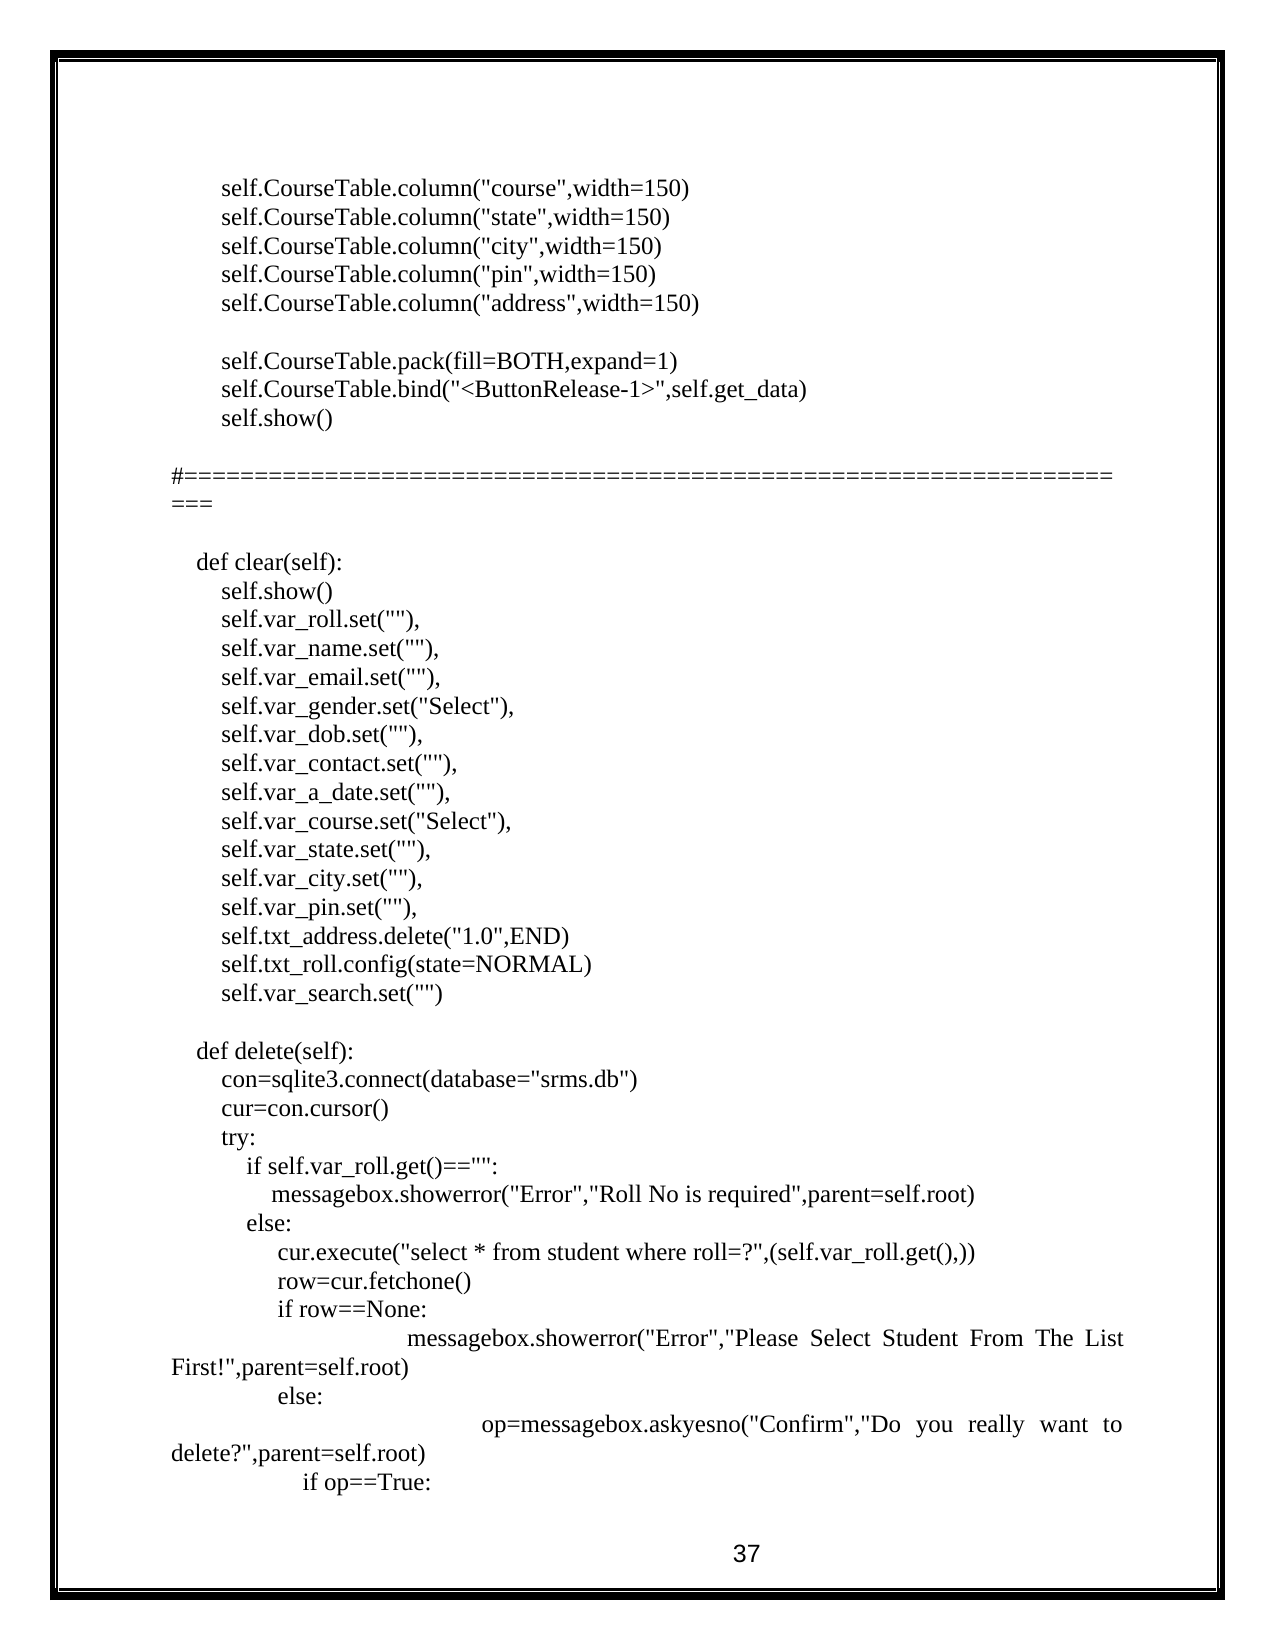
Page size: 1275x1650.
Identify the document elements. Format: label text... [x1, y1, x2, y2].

text self.var_name.set(""), [171, 633, 1125, 662]
text self.var_a_date.set(""), [171, 777, 1125, 806]
text messagebox.showerror("Error","Please Select Student From The List First!",parent=self.root) [171, 1323, 1125, 1381]
text self.var_search.set("") [171, 978, 1125, 1007]
text self.show() [171, 403, 1125, 432]
text self.var_contact.set(""), [171, 748, 1125, 777]
text self.CourseTable.pack(fill=BOTH,expand=1) [171, 346, 1125, 374]
text self.CourseTable.column("state",width=150) [171, 202, 1125, 231]
text self.CourseTable.column("city",width=150) [171, 231, 1125, 259]
text con=sqlite3.connect(database="srms.db") [171, 1064, 1125, 1093]
text self.show() [171, 576, 1125, 604]
text else: [171, 1208, 1125, 1237]
text self.txt_roll.config(state=NORMAL) [171, 949, 1125, 978]
text self.var_gender.set("Select"), [171, 691, 1125, 719]
text def clear(self): [171, 547, 1125, 576]
text self.var_state.set(""), [171, 834, 1125, 863]
text self.var_dob.set(""), [171, 719, 1125, 748]
text #===================================================================== [171, 461, 1125, 518]
text self.CourseTable.column("course",width=150) [171, 173, 1125, 202]
text if op==True: [171, 1467, 1125, 1496]
text self.var_pin.set(""), [171, 892, 1125, 921]
text cur=con.cursor() [171, 1093, 1125, 1122]
text self.var_city.set(""), [171, 863, 1125, 892]
text self.var_email.set(""), [171, 662, 1125, 691]
text else: [171, 1381, 1125, 1409]
text self.var_course.set("Select"), [171, 806, 1125, 834]
text self.CourseTable.column("pin",width=150) [171, 259, 1125, 288]
text try: [171, 1122, 1125, 1151]
text self.txt_address.delete("1.0",END) [171, 921, 1125, 949]
text def delete(self): [171, 1036, 1125, 1064]
text cur.execute("select * from student where roll=?",(self.var_roll.get(),)) [171, 1237, 1125, 1266]
text op=messagebox.askyesno("Confirm","Do you really want to delete?",parent=self.root) [171, 1409, 1125, 1467]
text messagebox.showerror("Error","Roll No is required",parent=self.root) [171, 1179, 1125, 1208]
text self.CourseTable.bind("<ButtonRelease-1>",self.get_data) [171, 374, 1125, 403]
text if self.var_roll.get()=="": [171, 1151, 1125, 1179]
text self.var_roll.set(""), [171, 604, 1125, 633]
text self.CourseTable.column("address",width=150) [171, 288, 1125, 317]
text if row==None: [171, 1294, 1125, 1323]
text row=cur.fetchone() [171, 1266, 1125, 1294]
